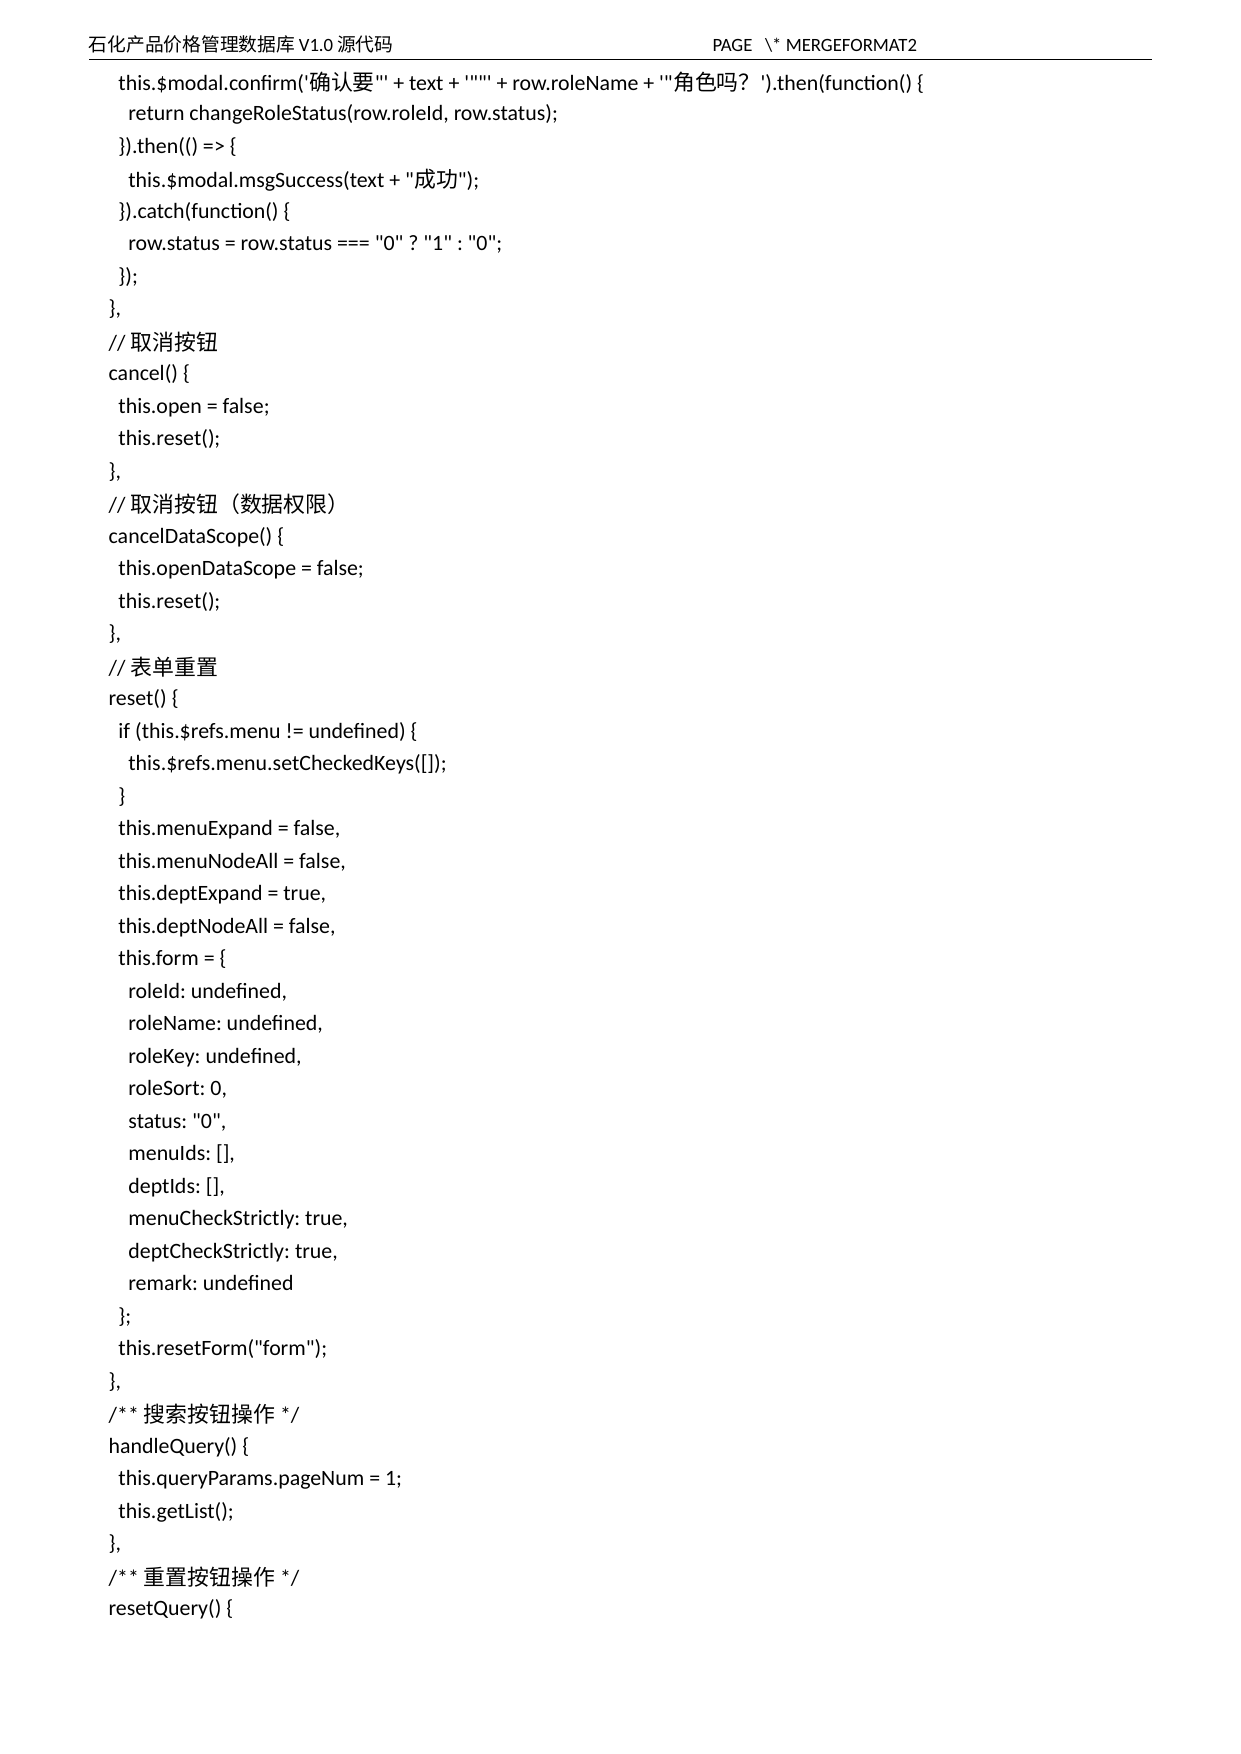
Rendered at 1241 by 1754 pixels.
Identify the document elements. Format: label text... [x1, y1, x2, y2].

text cancelDataScope() { [89, 519, 1152, 552]
text row.status = row.status === "0" ? "1" : "0"; [89, 227, 1152, 259]
text }); [89, 259, 1152, 292]
text this.reset(); [89, 584, 1152, 617]
text this.$refs.menu.setCheckedKeys([]); [89, 747, 1152, 779]
text cancel() { [89, 357, 1152, 389]
text this.menuExpand = false, [89, 812, 1152, 844]
text this.deptExpand = true, [89, 877, 1152, 909]
text // 取消按钮 [89, 324, 1152, 357]
text }).catch(function() { [89, 194, 1152, 227]
text }, [89, 454, 1152, 487]
text if (this.$refs.menu != undefined) { [89, 714, 1152, 747]
text this.openDataScope = false; [89, 552, 1152, 584]
text this.form = { [89, 942, 1152, 974]
text this.open = false; [89, 389, 1152, 422]
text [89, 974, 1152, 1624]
text }, [89, 292, 1152, 324]
text this.$modal.msgSuccess(text + "成功"); [89, 162, 1152, 194]
text return changeRoleStatus(row.roleId, row.status); [89, 97, 1152, 129]
text // 取消按钮（数据权限） [89, 487, 1152, 519]
text reset() { [89, 682, 1152, 714]
text // 表单重置 [89, 649, 1152, 682]
text }, [89, 617, 1152, 649]
text }).then(() => { [89, 129, 1152, 162]
text this.reset(); [89, 422, 1152, 454]
text this.menuNodeAll = false, [89, 844, 1152, 877]
text this.$modal.confirm('确认要"' + text + '""' + row.roleName + '"角色吗？').then(function() { [89, 64, 1152, 97]
text this.deptNodeAll = false, [89, 909, 1152, 942]
text } [89, 779, 1152, 812]
